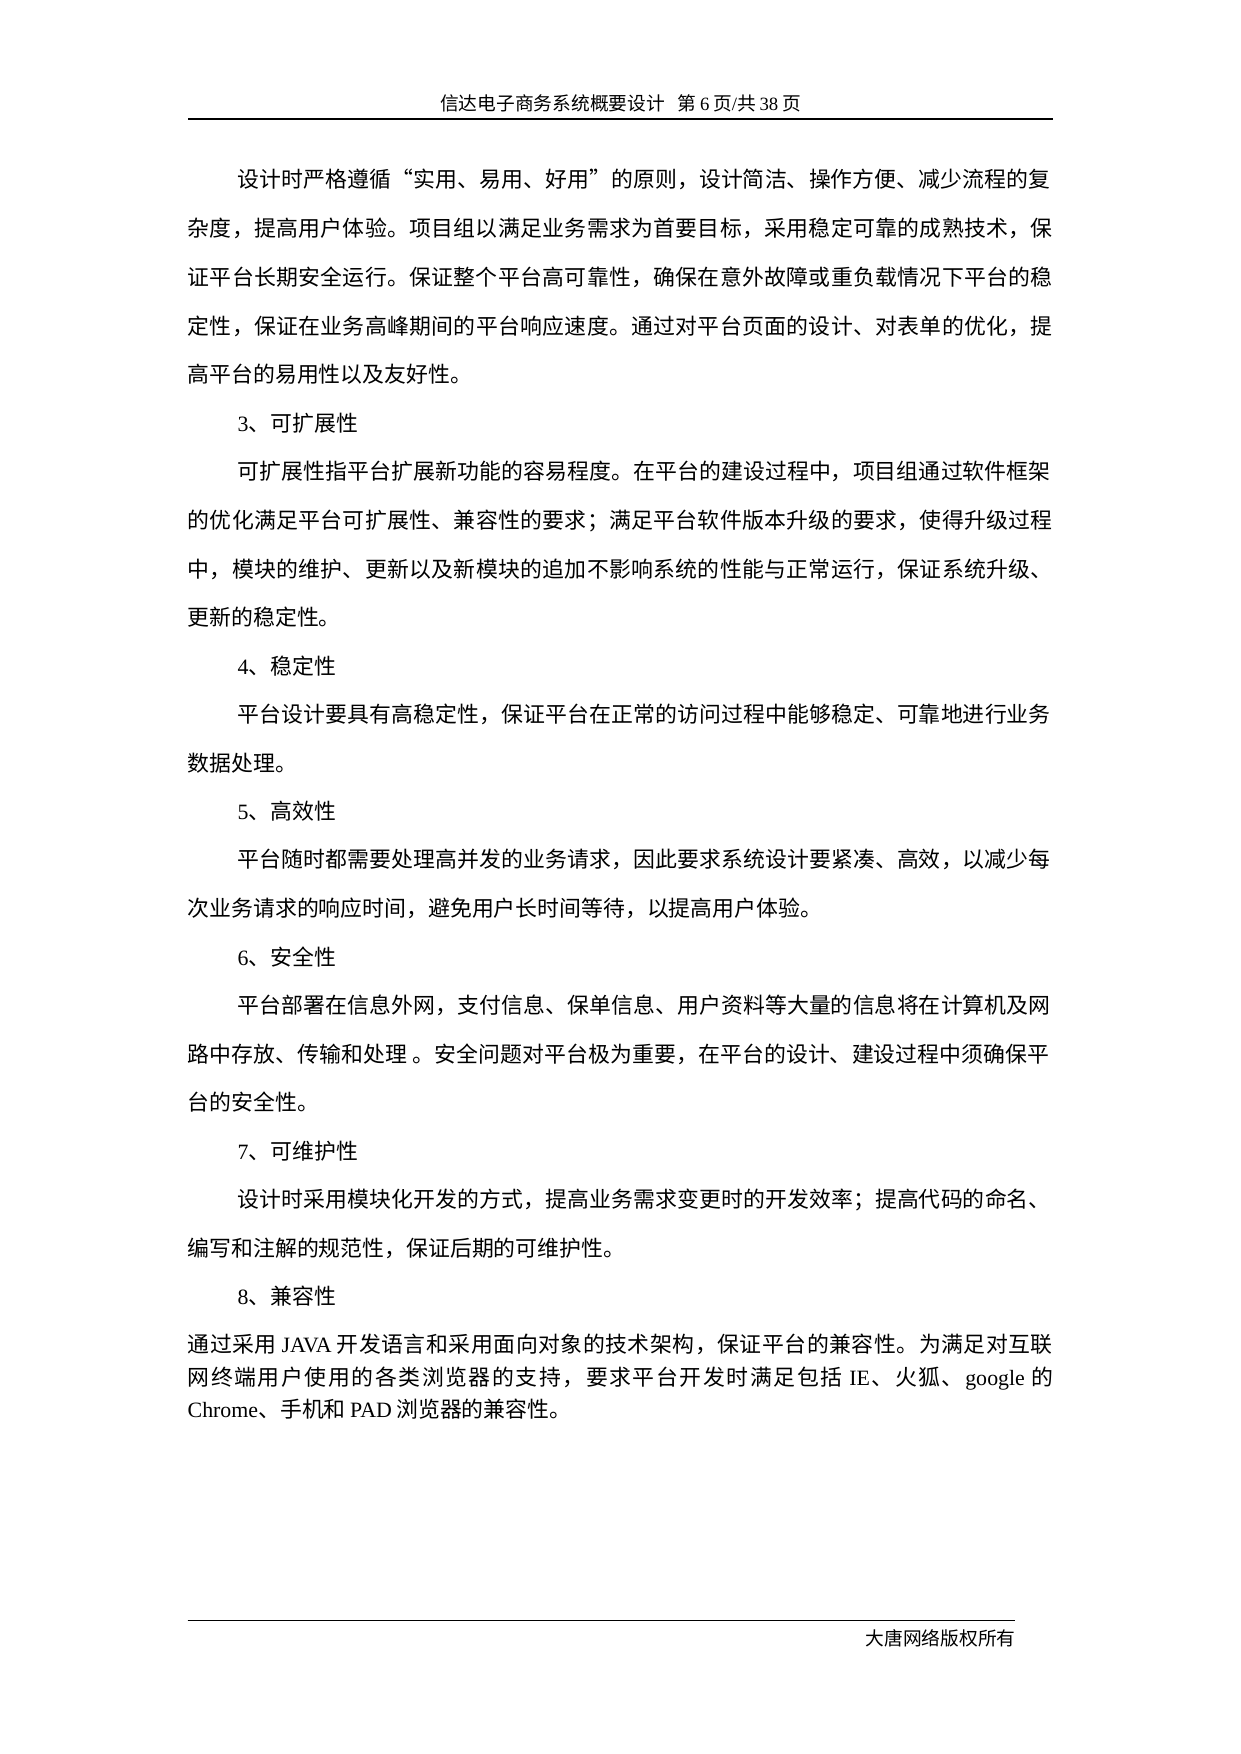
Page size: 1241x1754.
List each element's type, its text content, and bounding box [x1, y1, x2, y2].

text 8、兼容性 [187, 1279, 1053, 1311]
text 平台设计要具有高稳定性，保证平台在正常的访问过程中能够稳定、可靠地进行业务数据处理。 [187, 697, 1053, 778]
text 平台部署在信息外网，支付信息、保单信息、用户资料等大量的信息将在计算机及网路中存放、传输和处理 。安全问题对平台极为重要，在平台的设计、建设过程中须确保平台的安全性。 [187, 987, 1053, 1117]
text 平台随时都需要处理高并发的业务请求，因此要求系统设计要紧凑、高效，以减少每次业务请求的响应时间，避免用户长时间等待，以提高用户体验。 [187, 842, 1053, 923]
text 可扩展性指平台扩展新功能的容易程度。在平台的建设过程中，项目组通过软件框架的优化满足平台可扩展性、兼容性的要求；满足平台软件版本升级的要求，使得升级过程中，模块的维护、更新以及新模块的追加不影响系统的性能与正常运行，保证系统升级、更新的稳定性。 [187, 454, 1053, 632]
text 设计时严格遵循“实用、易用、好用”的原则，设计简洁、操作方便、减少流程的复杂度，提高用户体验。项目组以满足业务需求为首要目标，采用稳定可靠的成熟技术，保证平台长期安全运行。保证整个平台高可靠性，确保在意外故障或重负载情况下平台的稳定性，保证在业务高峰期间的平台响应速度。通过对平台页面的设计、对表单的优化，提高平台的易用性以及友好性。 [187, 162, 1053, 389]
text 3、可扩展性 [187, 405, 1053, 438]
text 设计时采用模块化开发的方式，提高业务需求变更时的开发效率；提高代码的命名、编写和注解的规范性，保证后期的可维护性。 [187, 1182, 1053, 1263]
text 4、稳定性 [187, 648, 1053, 681]
text 7、可维护性 [187, 1133, 1053, 1166]
text 5、高效性 [187, 794, 1053, 826]
text 6、安全性 [187, 939, 1053, 972]
text 通过采用JAVA开发语言和采用面向对象的技术架构，保证平台的兼容性。为满足对互联网终端用户使用的各类浏览器的支持，要求平台开发时满足包括IE、火狐、google的Chrome、手机和PAD浏览器的兼容性。 [187, 1327, 1053, 1424]
